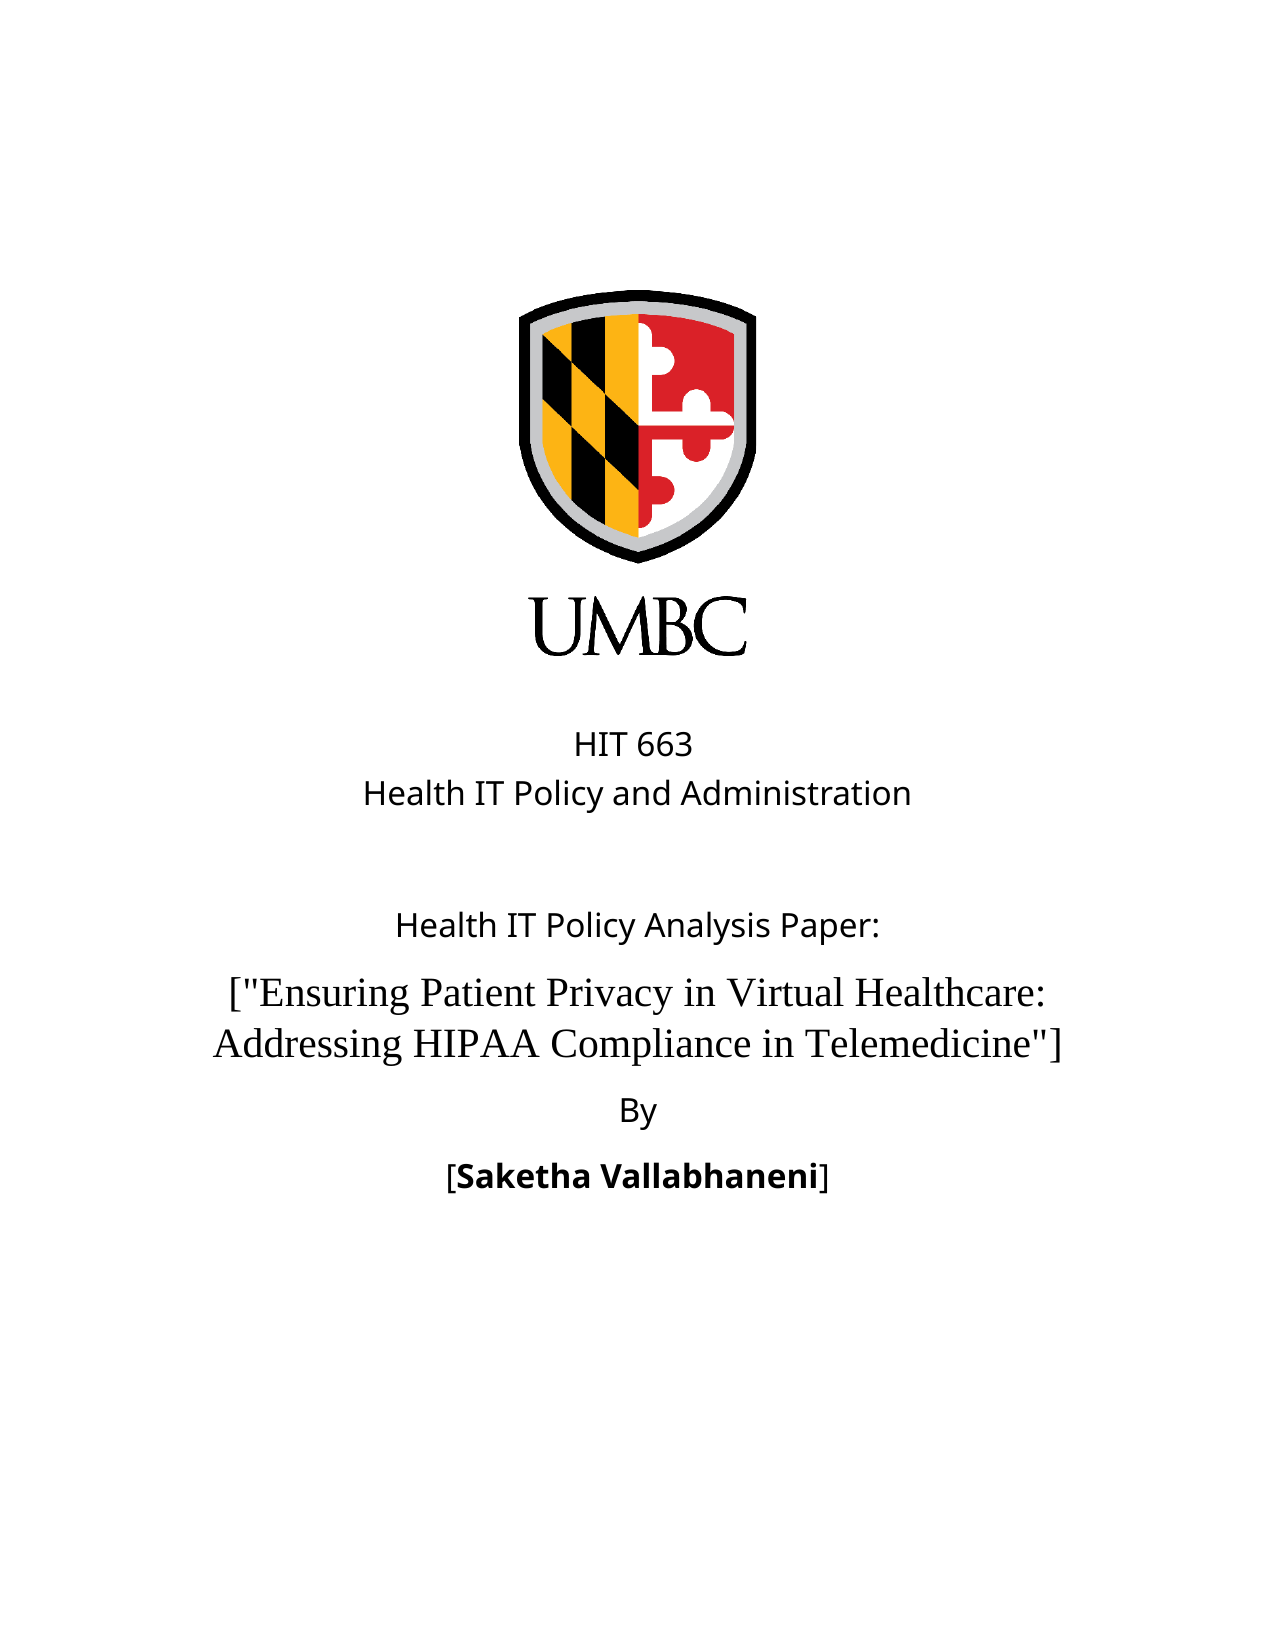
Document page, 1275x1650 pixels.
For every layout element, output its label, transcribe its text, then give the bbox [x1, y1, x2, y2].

text Health IT Policy Analysis Paper: [150, 901, 1125, 947]
text HIT 663 Health IT Policy and Administration [150, 721, 1125, 816]
text [Saketha Vallabhaneni] [150, 1153, 1125, 1198]
text By [150, 1087, 1125, 1132]
text ["Ensuring Patient Privacy in Virtual Healthcare: Addressing HIPAA Compliance in Telemedicine"] [150, 967, 1125, 1067]
picture [519, 290, 757, 656]
